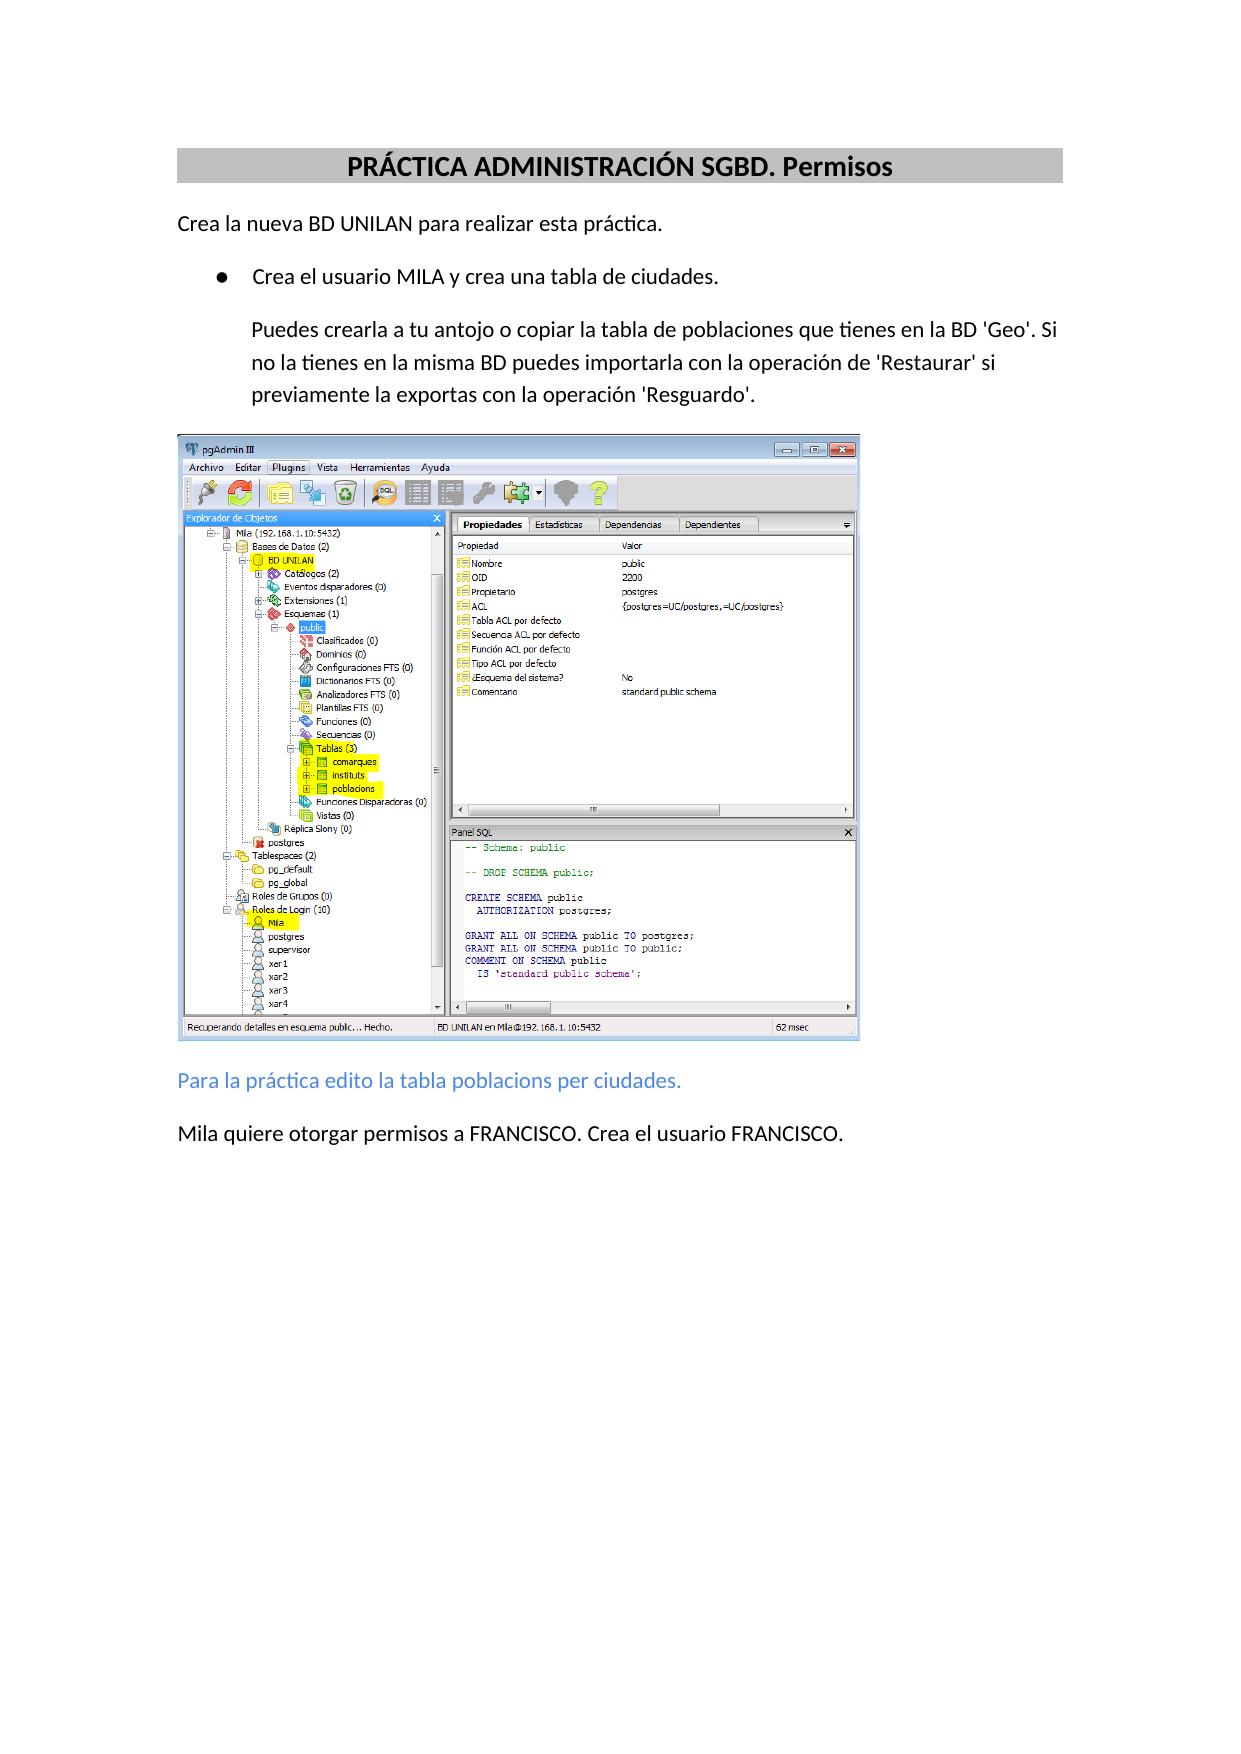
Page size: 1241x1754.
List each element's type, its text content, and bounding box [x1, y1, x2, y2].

list Crea el usuario MILA y crea una tabla de ciudades. [215, 262, 1063, 290]
text Puedes crearla a tu antojo o copiar la tabla de poblaciones que tienes en la BD 'Geo'. Si no la tienes en la misma BD puedes importarla con la operación de 'Restaurar' si previamente la exportas con la operación 'Resguardo'. [251, 315, 1063, 408]
text PRÁCTICA ADMINISTRACIÓN SGBD. Permisos [177, 148, 1063, 183]
text Crea la nueva BD UNILAN para realizar esta práctica. [177, 209, 1063, 237]
text Para la práctica edito la tabla poblacions per ciudades. [177, 1066, 1063, 1094]
picture [177, 432, 861, 1041]
text Mila quiere otorgar permisos a FRANCISCO. Crea el usuario FRANCISCO. [177, 1119, 1063, 1147]
